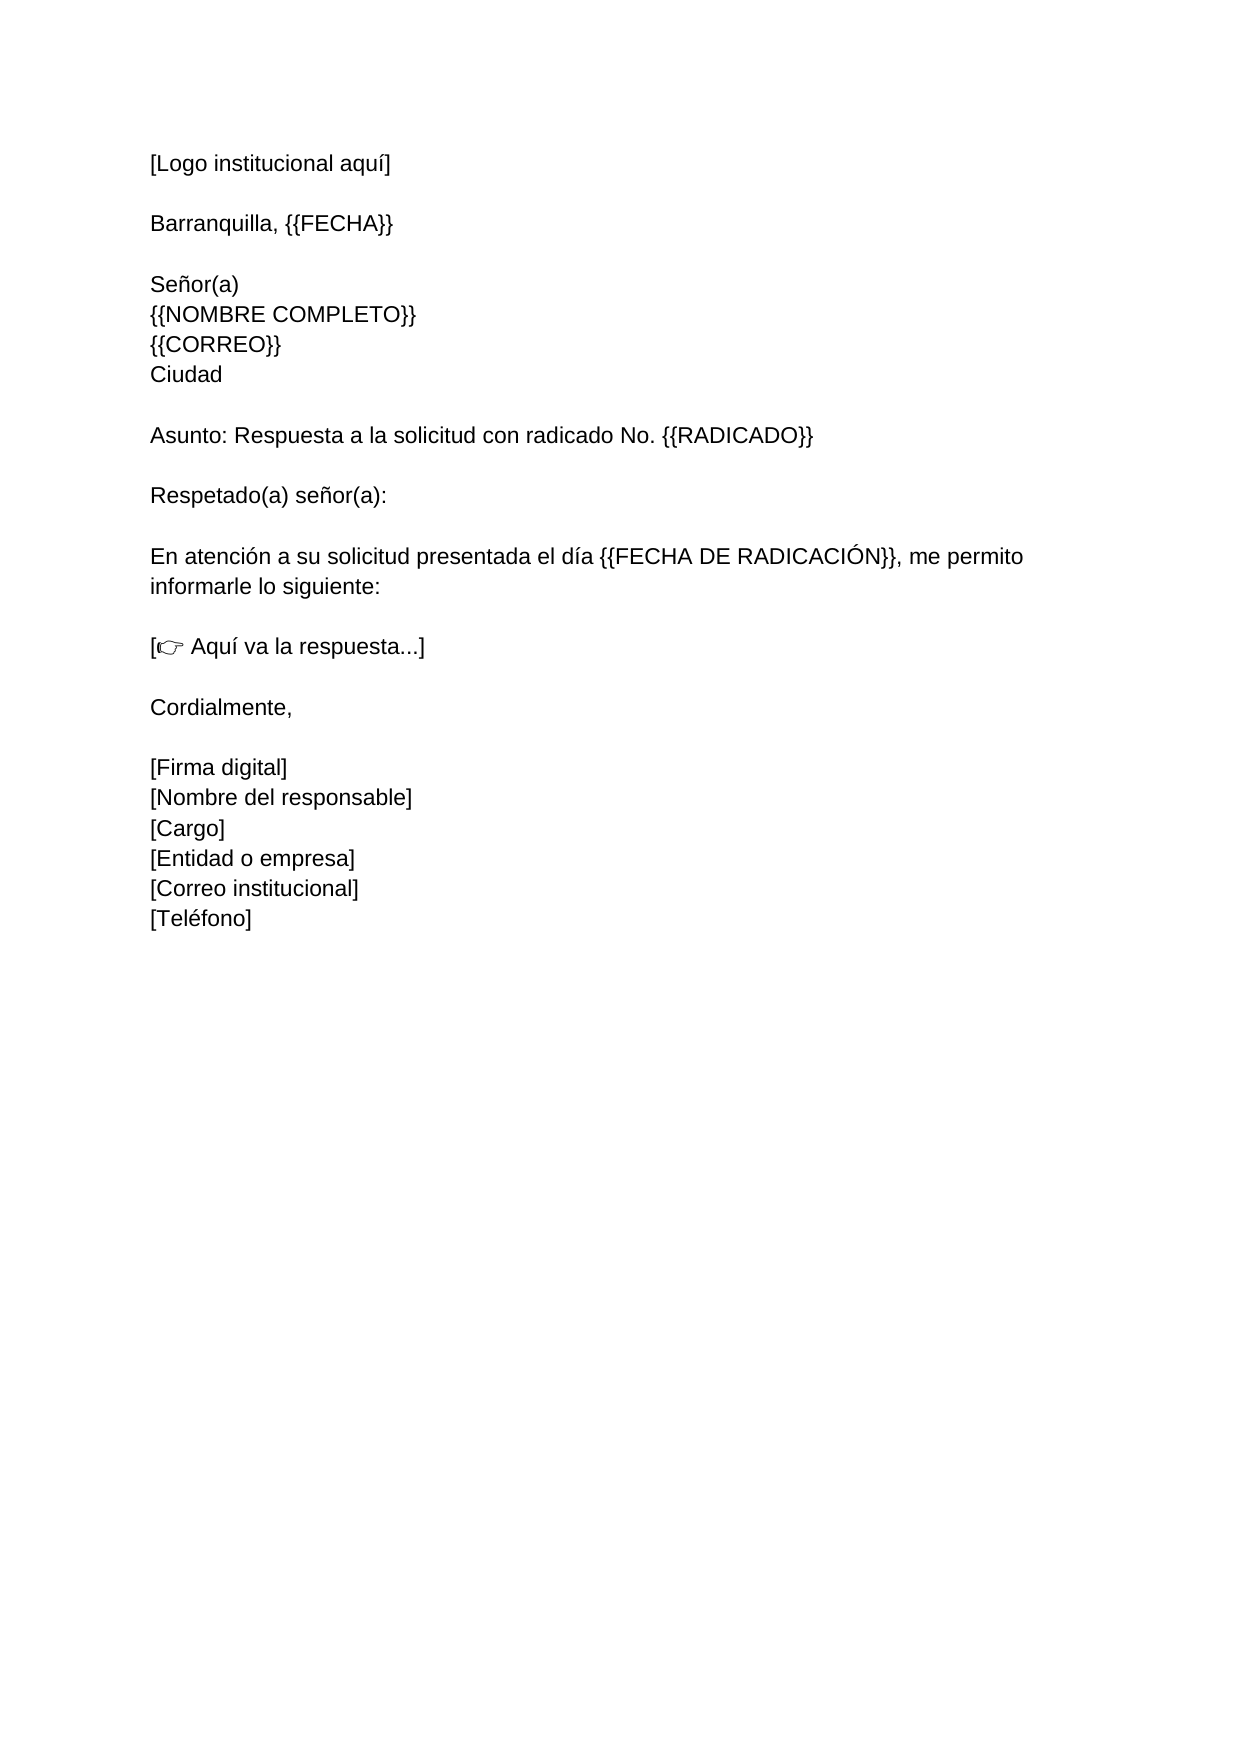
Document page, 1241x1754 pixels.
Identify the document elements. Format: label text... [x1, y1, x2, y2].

text [Entidad o empresa] [150, 845, 1090, 871]
text Señor(a) [150, 271, 1090, 297]
text [Cargo] [150, 814, 1090, 841]
text [Logo institucional aquí] [150, 150, 1090, 176]
text Cordialmente, [150, 694, 1090, 720]
text Asunto: Respuesta a la solicitud con radicado No. {{RADICADO}} [150, 422, 1090, 448]
text [Correo institucional] [150, 875, 1090, 901]
text Respetado(a) señor(a): [150, 482, 1090, 509]
text [Teléfono] [150, 905, 1090, 932]
text En atención a su solicitud presentada el día {{FECHA DE RADICACIÓN}}, me permito informarle lo siguiente: [150, 543, 1090, 599]
text {{NOMBRE COMPLETO}} [150, 301, 1090, 327]
text [Nombre del responsable] [150, 784, 1090, 811]
text {{CORREO}} [150, 331, 1090, 358]
text [👉 Aquí va la respuesta...] [150, 633, 1090, 660]
text Ciudad [150, 361, 1090, 388]
text Barranquilla, {{FECHA}} [150, 210, 1090, 237]
text [Firma digital] [150, 754, 1090, 781]
